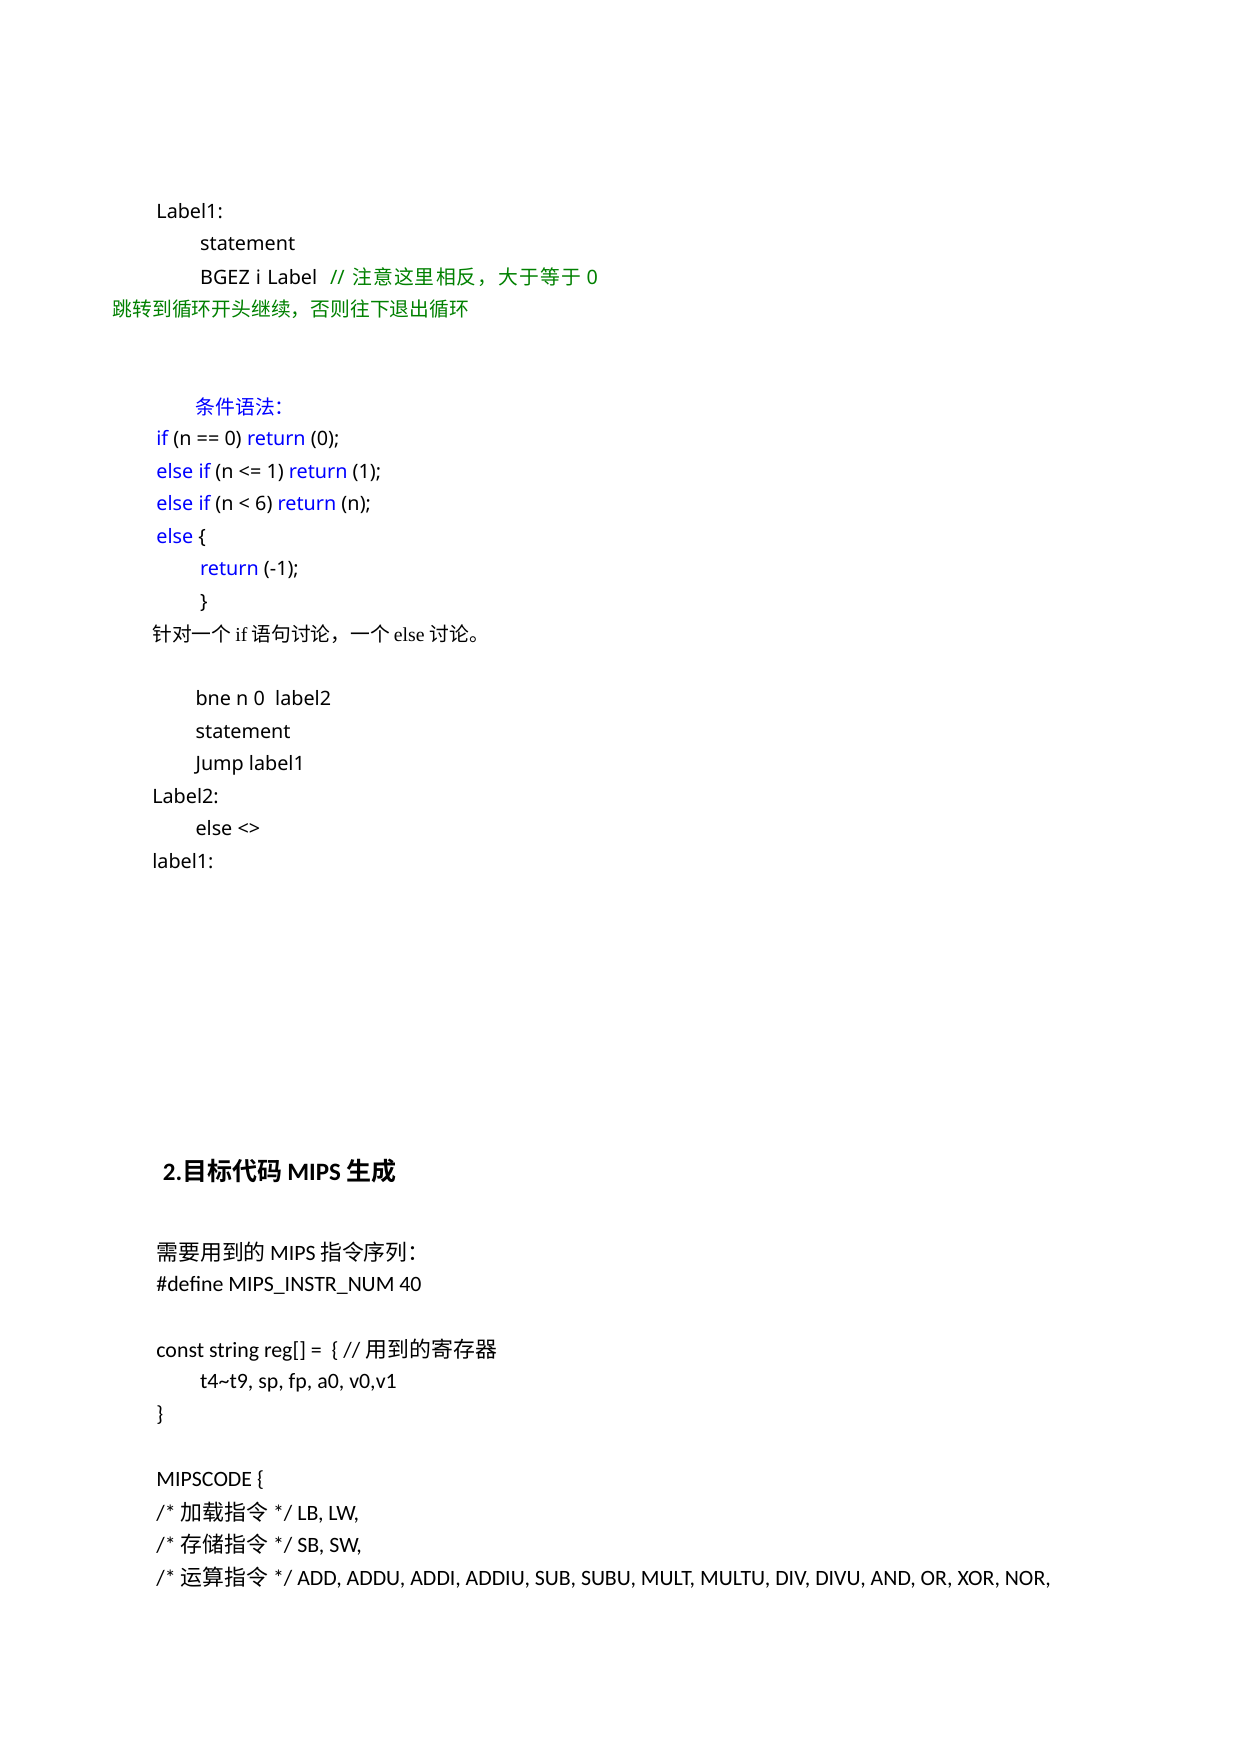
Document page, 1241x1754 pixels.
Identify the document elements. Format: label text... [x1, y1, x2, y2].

list else <> [112, 812, 598, 844]
list Label2: [112, 779, 598, 812]
list 针对一个if语句讨论，一个else 讨论。 [112, 617, 598, 649]
list t4~t9, sp, fp, a0, v0,v1 [156, 1364, 1128, 1397]
list MIPSCODE { [112, 1462, 1128, 1494]
list 条件语法： [112, 389, 598, 422]
list const string reg[] = { // 用到的寄存器 [112, 1332, 1128, 1364]
text else if (n <= 1) return (1); [112, 454, 598, 487]
list BGEZ i Label // 注意这里相反，大于等于0跳转到循环开头继续，否则往下退出循环 [112, 259, 598, 324]
list /* 加载指令 */ LB, LW, [112, 1494, 1128, 1527]
list /* 运算指令 */ ADD, ADDU, ADDI, ADDIU, SUB, SUBU, MULT, MULTU, DIV, DIVU, AND, OR, XOR, NOR, [112, 1559, 1128, 1592]
text else { [112, 519, 598, 552]
list label1: [112, 844, 598, 877]
list /* 存储指令 */ SB, SW, [112, 1527, 1128, 1559]
list statement [112, 714, 598, 747]
list 需要用到的MIPS指令序列： [112, 1234, 1128, 1267]
list bne n 0 label2 [112, 682, 598, 714]
text else if (n < 6) return (n); [112, 487, 598, 519]
list Jump label1 [112, 747, 598, 779]
text Label1: [112, 194, 598, 227]
text return (-1); [112, 552, 598, 584]
list #define MIPS_INSTR_NUM 40 [112, 1267, 1128, 1299]
list } [112, 584, 598, 617]
text statement [112, 227, 598, 259]
list } [112, 1397, 1128, 1429]
text if (n == 0) return (0); [112, 422, 598, 454]
list 2.目标代码MIPS生成 [112, 1137, 1128, 1202]
